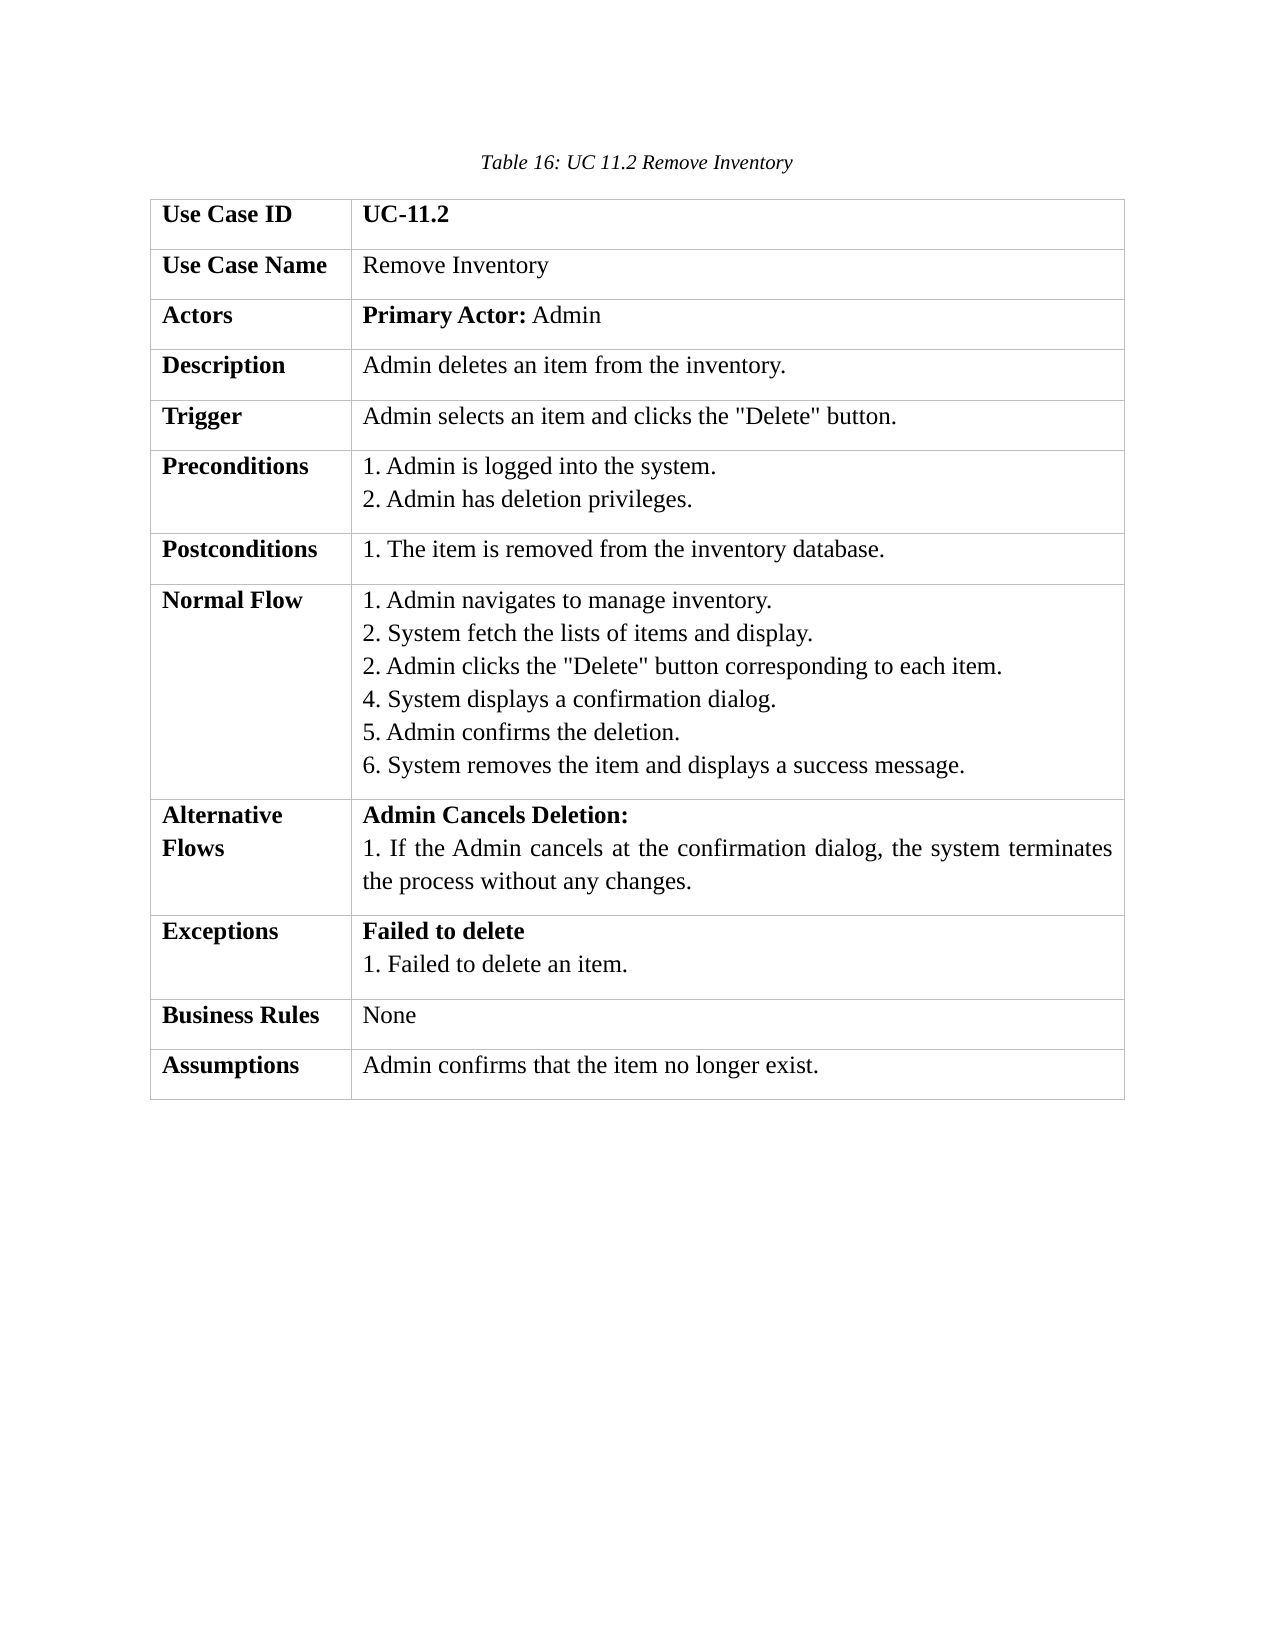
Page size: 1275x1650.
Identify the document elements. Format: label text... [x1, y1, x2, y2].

table_cell Admin deletes an item from the inventory. [352, 350, 1124, 400]
table_cell Postconditions [151, 534, 351, 584]
table_cell Primary Actor: Admin [352, 300, 1124, 349]
table_header UC-11.2 [352, 200, 1124, 249]
table_cell Business Rules [151, 1000, 351, 1049]
table_cell None [352, 1000, 1124, 1049]
table_cell Failed to delete 1. Failed to delete an item. [352, 916, 1124, 999]
table_cell Exceptions [151, 916, 351, 999]
table_header Use Case ID [151, 200, 351, 249]
table_cell Remove Inventory [352, 250, 1124, 299]
text Table 16: UC 11.2 Remove Inventory [150, 150, 1125, 174]
table_cell 1. Admin is logged into the system. 2. Admin has deletion privileges. [352, 451, 1124, 533]
table_cell Use Case Name [151, 250, 351, 299]
table_cell Alternative Flows [151, 800, 351, 915]
table_cell Admin selects an item and clicks the "Delete" button. [352, 401, 1124, 450]
table_cell Admin Cancels Deletion: 1. If the Admin cancels at the confirmation dialog, the system terminates the process without any changes. [352, 800, 1124, 915]
table_cell Description [151, 350, 351, 400]
table_cell Preconditions [151, 451, 351, 533]
table_cell Assumptions [151, 1050, 351, 1099]
table_cell Normal Flow [151, 585, 351, 799]
table_cell 1. The item is removed from the inventory database. [352, 534, 1124, 584]
table_cell 1. Admin navigates to manage inventory. 2. System fetch the lists of items and display. 2. Admin clicks the "Delete" button corresponding to each item. 4. System displays a confirmation dialog. 5. Admin confirms the deletion. 6. System removes the item and displays a success message. [352, 585, 1124, 799]
table_cell Trigger [151, 401, 351, 450]
table_cell Actors [151, 300, 351, 349]
table_cell Admin confirms that the item no longer exist. [352, 1050, 1124, 1099]
